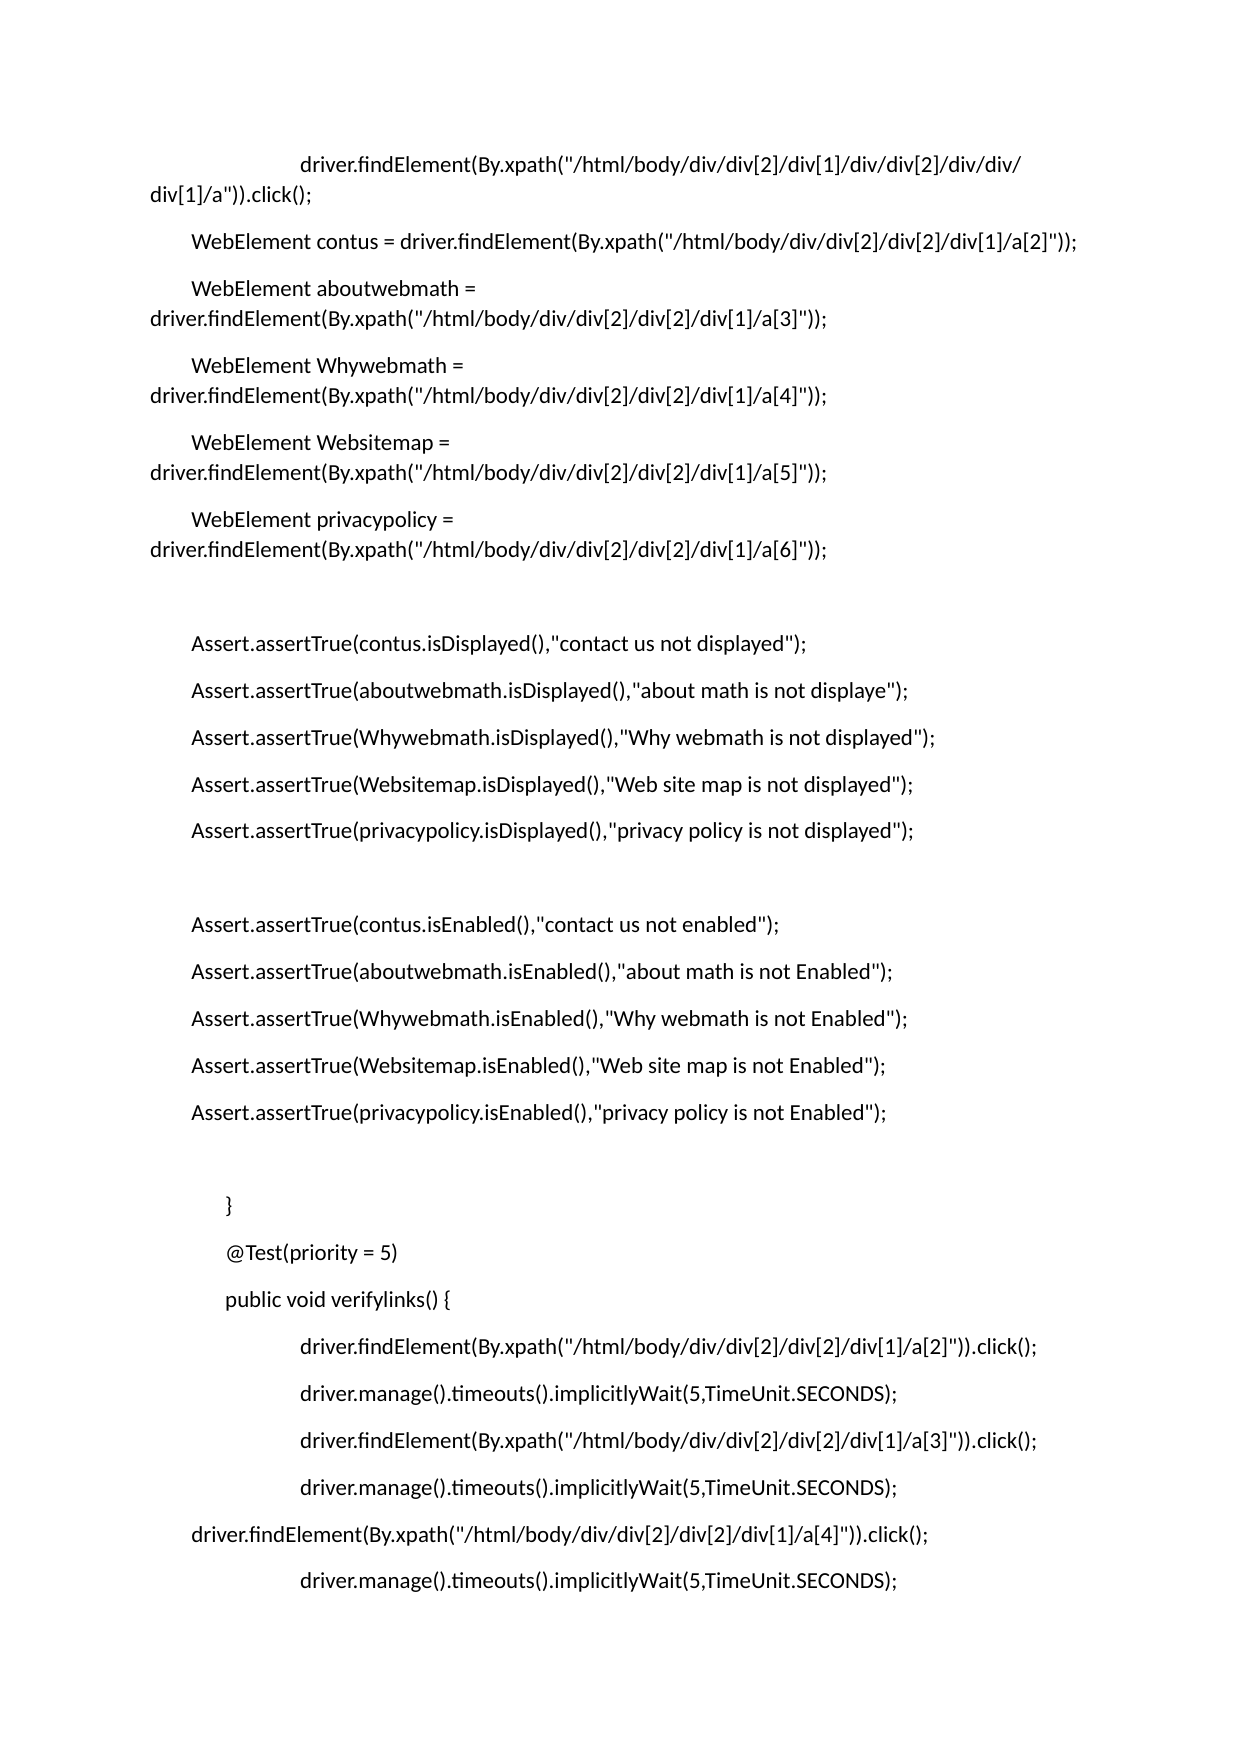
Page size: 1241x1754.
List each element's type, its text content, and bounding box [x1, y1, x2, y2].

text driver.findElement(By.xpath("/html/body/div/div[2]/div[2]/div[1]/a[4]")).click(); [150, 1520, 1090, 1548]
text driver.manage().timeouts().implicitlyWait(5,TimeUnit.SECONDS); [150, 1379, 1090, 1407]
text driver.findElement(By.xpath("/html/body/div/div[2]/div[1]/div/div[2]/div/div/div[1]/a")).click(); [150, 150, 1090, 208]
text WebElement contus = driver.findElement(By.xpath("/html/body/div/div[2]/div[2]/div[1]/a[2]")); [150, 227, 1090, 255]
text Assert.assertTrue(Whywebmath.isDisplayed(),"Why webmath is not displayed"); [150, 723, 1090, 751]
text Assert.assertTrue(aboutwebmath.isEnabled(),"about math is not Enabled"); [150, 957, 1090, 985]
text Assert.assertTrue(Websitemap.isDisplayed(),"Web site map is not displayed"); [150, 770, 1090, 798]
text WebElement Whywebmath = driver.findElement(By.xpath("/html/body/div/div[2]/div[2]/div[1]/a[4]")); [150, 351, 1090, 409]
text Assert.assertTrue(aboutwebmath.isDisplayed(),"about math is not displaye"); [150, 676, 1090, 704]
text WebElement aboutwebmath = driver.findElement(By.xpath("/html/body/div/div[2]/div[2]/div[1]/a[3]")); [150, 274, 1090, 332]
text WebElement privacypolicy = driver.findElement(By.xpath("/html/body/div/div[2]/div[2]/div[1]/a[6]")); [150, 505, 1090, 563]
text driver.findElement(By.xpath("/html/body/div/div[2]/div[2]/div[1]/a[2]")).click(); [150, 1332, 1090, 1360]
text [150, 1473, 1090, 1501]
text public void verifylinks() { [150, 1285, 1090, 1313]
text Assert.assertTrue(privacypolicy.isEnabled(),"privacy policy is not Enabled"); [150, 1098, 1090, 1126]
text Assert.assertTrue(contus.isDisplayed(),"contact us not displayed"); [150, 629, 1090, 657]
text Assert.assertTrue(Whywebmath.isEnabled(),"Why webmath is not Enabled"); [150, 1004, 1090, 1032]
text } [150, 1192, 1090, 1220]
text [150, 1567, 1090, 1595]
text Assert.assertTrue(contus.isEnabled(),"contact us not enabled"); [150, 910, 1090, 938]
text driver.findElement(By.xpath("/html/body/div/div[2]/div[2]/div[1]/a[3]")).click(); [150, 1426, 1090, 1454]
text Assert.assertTrue(privacypolicy.isDisplayed(),"privacy policy is not displayed"); [150, 817, 1090, 845]
text @Test(priority = 5) [150, 1238, 1090, 1267]
text WebElement Websitemap = driver.findElement(By.xpath("/html/body/div/div[2]/div[2]/div[1]/a[5]")); [150, 428, 1090, 486]
text Assert.assertTrue(Websitemap.isEnabled(),"Web site map is not Enabled"); [150, 1051, 1090, 1079]
